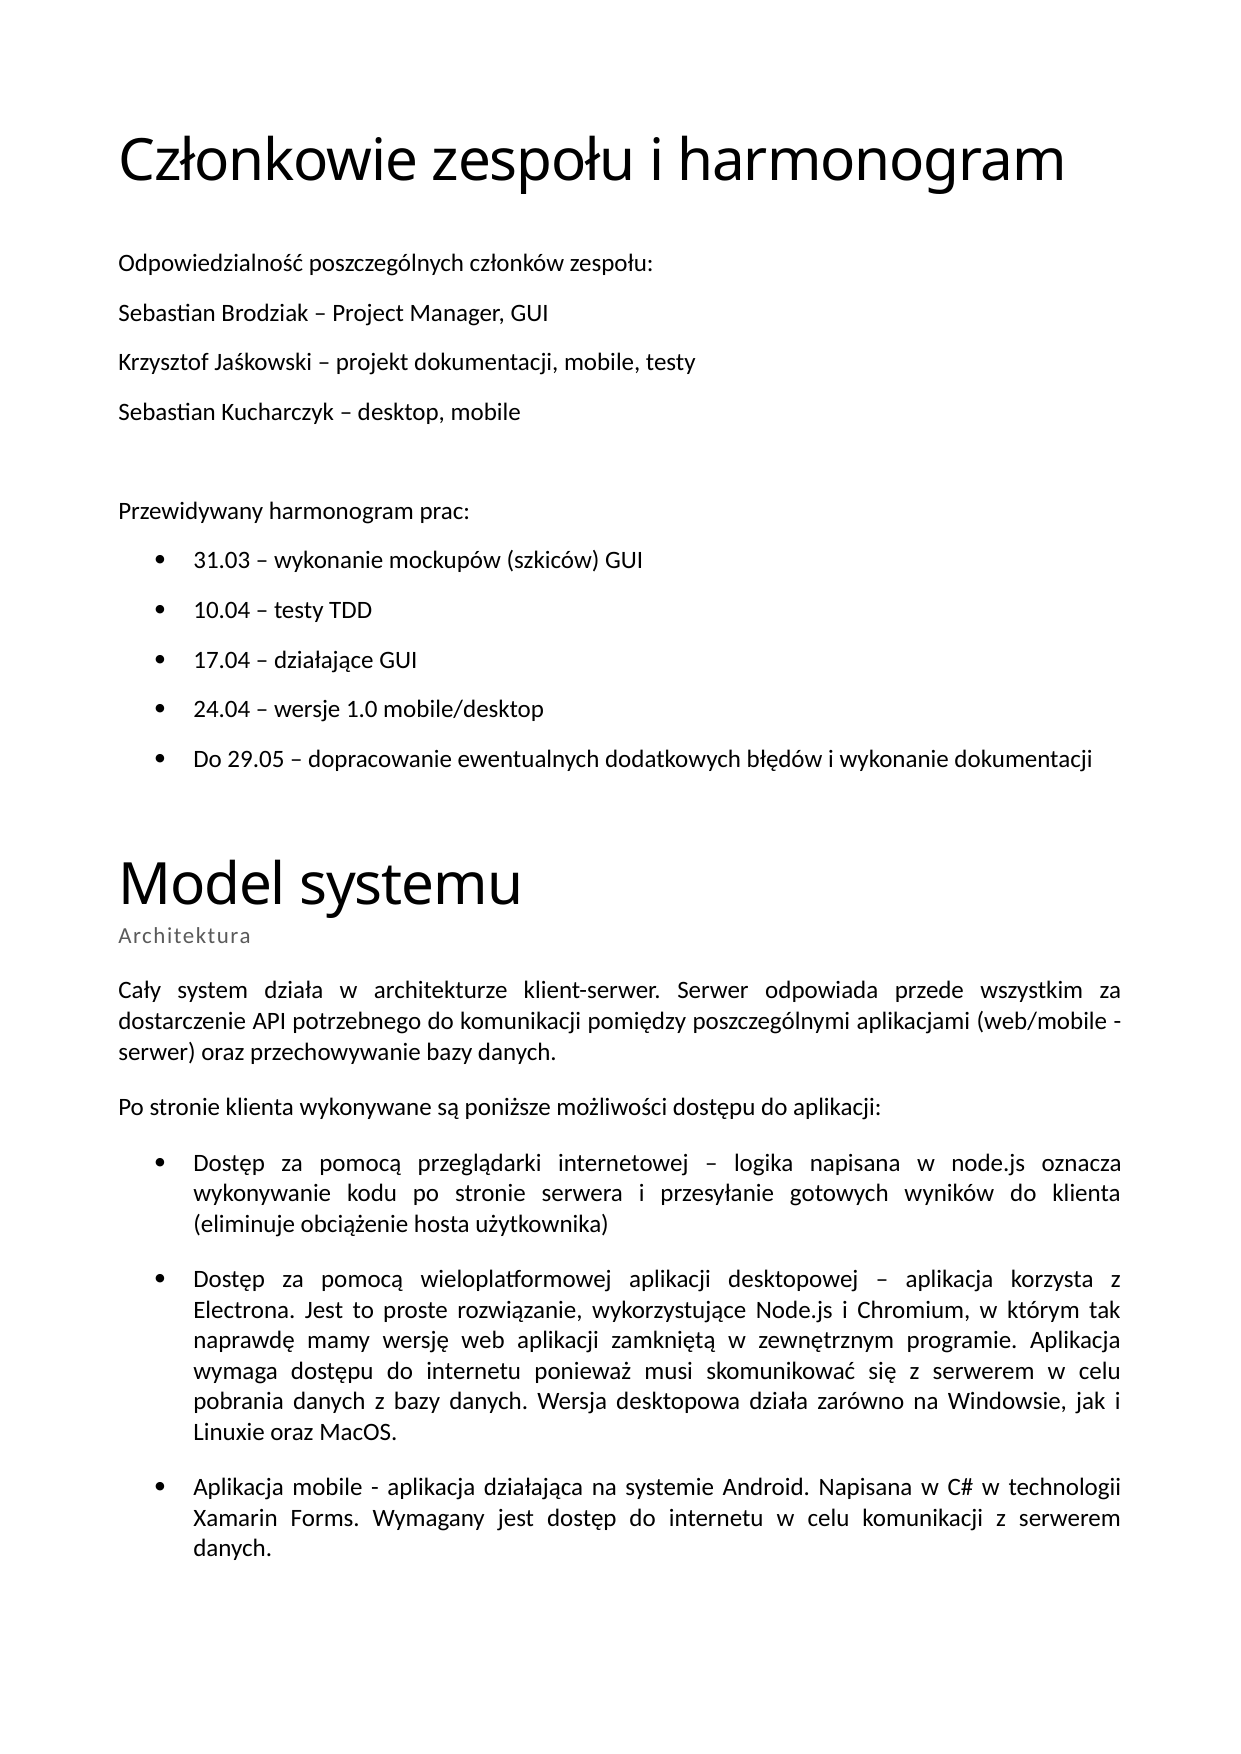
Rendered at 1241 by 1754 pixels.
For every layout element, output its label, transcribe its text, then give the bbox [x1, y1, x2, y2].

list 10.04 – testy TDD [156, 594, 1122, 625]
list 17.04 – działające GUI [156, 644, 1122, 674]
subtitle Po stronie klienta wykonywane są poniższe możliwości dostępu do aplikacji: [118, 1091, 1122, 1122]
subtitle Architektura [118, 922, 1122, 950]
list Do 29.05 – dopracowanie ewentualnych dodatkowych błędów i wykonanie dokumentacji [156, 743, 1122, 773]
text Krzysztof Jaśkowski – projekt dokumentacji, mobile, testy [118, 346, 1122, 377]
title Model systemu [118, 842, 1122, 922]
text Odpowiedzialność poszczególnych członków zespołu: [118, 247, 1122, 278]
subtitle Dostęp za pomocą przeglądarki internetowej – logika napisana w node.js oznacza wykonywanie kodu po stronie serwera i przesyłanie gotowych wyników do klienta (eliminuje obciążenie hosta użytkownika) [156, 1147, 1122, 1238]
text Sebastian Brodziak – Project Manager, GUI [118, 297, 1122, 327]
subtitle Cały system działa w architekturze klient-serwer. Serwer odpowiada przede wszystkim za dostarczenie API potrzebnego do komunikacji pomiędzy poszczególnymi aplikacjami (web/mobile - serwer) oraz przechowywanie bazy danych. [118, 975, 1122, 1066]
subtitle Aplikacja mobile - aplikacja działająca na systemie Android. Napisana w C# w technologii Xamarin Forms. Wymagany jest dostęp do internetu w celu komunikacji z serwerem danych. [156, 1471, 1122, 1563]
text Sebastian Kucharczyk – desktop, mobile [118, 396, 1122, 426]
subtitle Dostęp za pomocą wieloplatformowej aplikacji desktopowej – aplikacja korzysta z Electrona. Jest to proste rozwiązanie, wykorzystujące Node.js i Chromium, w którym tak naprawdę mamy wersję web aplikacji zamkniętą w zewnętrznym programie. Aplikacja wymaga dostępu do internetu ponieważ musi skomunikować się z serwerem w celu pobrania danych z bazy danych. Wersja desktopowa działa zarówno na Windowsie, jak i Linuxie oraz MacOS. [156, 1263, 1122, 1446]
list 31.03 – wykonanie mockupów (szkiców) GUI [156, 545, 1122, 575]
text Przewidywany harmonogram prac: [118, 495, 1122, 526]
title Członkowie zespołu i harmonogram [118, 118, 1122, 198]
list 24.04 – wersje 1.0 mobile/desktop [156, 693, 1122, 724]
